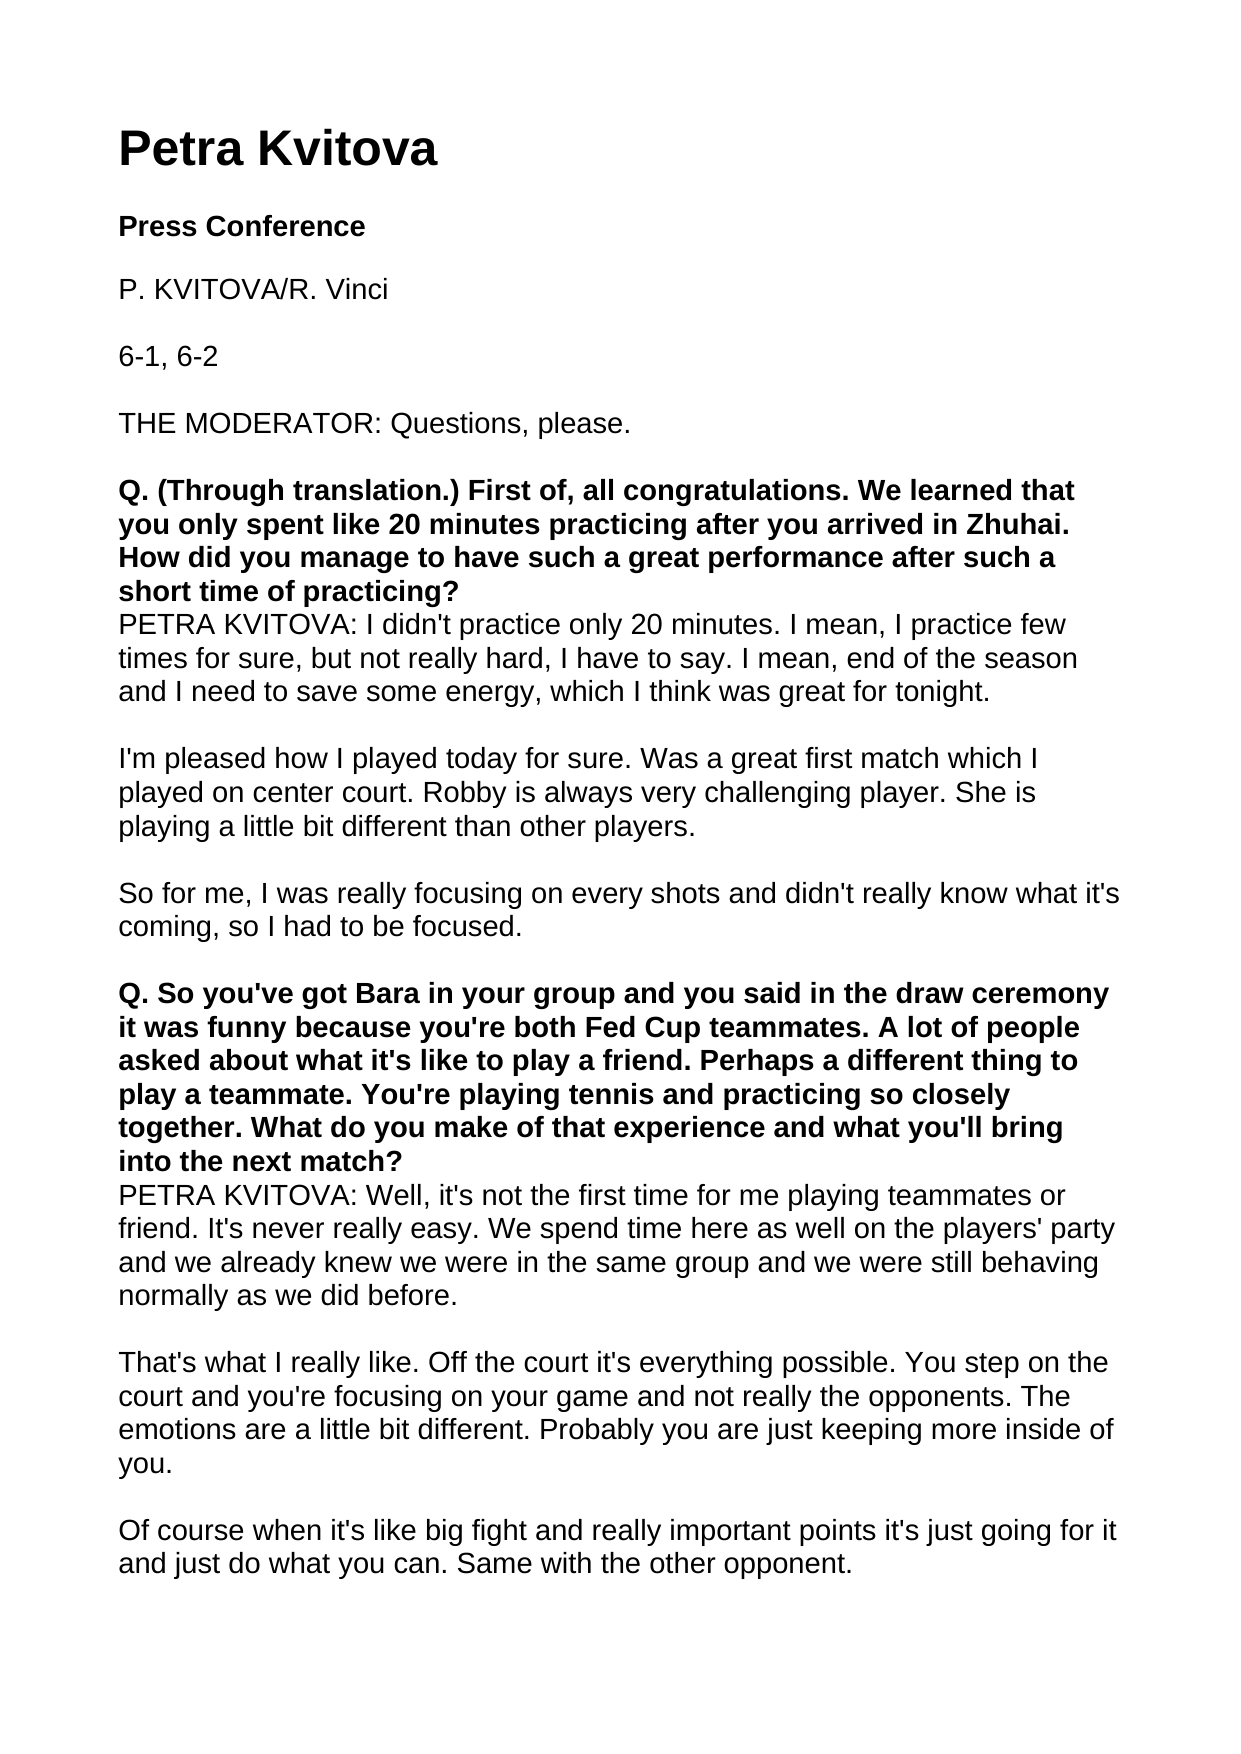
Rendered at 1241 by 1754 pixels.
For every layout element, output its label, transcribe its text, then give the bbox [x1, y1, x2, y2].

text Of course when it's like big fight and really important points it's just going for it and just do what you can. Same with the other opponent. [118, 1513, 1122, 1580]
text Petra Kvitova [118, 118, 1122, 176]
text Q. (Through translation.) First of, all congratulations. We learned that you only spent like 20 minutes practicing after you arrived in Zhuhai. How did you manage to have such a great performance after such a short time of practicing? [118, 473, 1122, 607]
text That's what I really like. Off the court it's everything possible. You step on the court and you're focusing on your game and not really the opponents. The emotions are a little bit different. Probably you are just keeping more inside of you. [118, 1345, 1122, 1479]
text THE MODERATOR: Questions, please. [118, 406, 1122, 440]
text Q. So you've got Bara in your group and you said in the draw ceremony it was funny because you're both Fed Cup teammates. A lot of people asked about what it's like to play a friend. Perhaps a different thing to play a teammate. You're playing tennis and practicing so closely together. What do you make of that experience and what you'll bring into the next match? [118, 976, 1122, 1178]
text So for me, I was really focusing on every shots and didn't really know what it's coming, so I had to be focused. [118, 876, 1122, 943]
text I'm pleased how I played today for sure. Was a great first match which I played on center court. Robby is always very challenging player. She is playing a little bit different than other players. [118, 742, 1122, 842]
text PETRA KVITOVA: Well, it's not the first time for me playing teammates or friend. It's never really easy. We spend time here as well on the players' party and we already knew we were in the same group and we were still behaving normally as we did before. [118, 1178, 1122, 1312]
text Press Conference [118, 209, 1122, 243]
text P. KVITOVA/R. Vinci [118, 272, 1122, 306]
text PETRA KVITOVA: I didn't practice only 20 minutes. I mean, I practice few times for sure, but not really hard, I have to say. I mean, end of the season and I need to save some energy, which I think was great for tonight. [118, 607, 1122, 708]
text 6-1, 6-2 [118, 339, 1122, 373]
